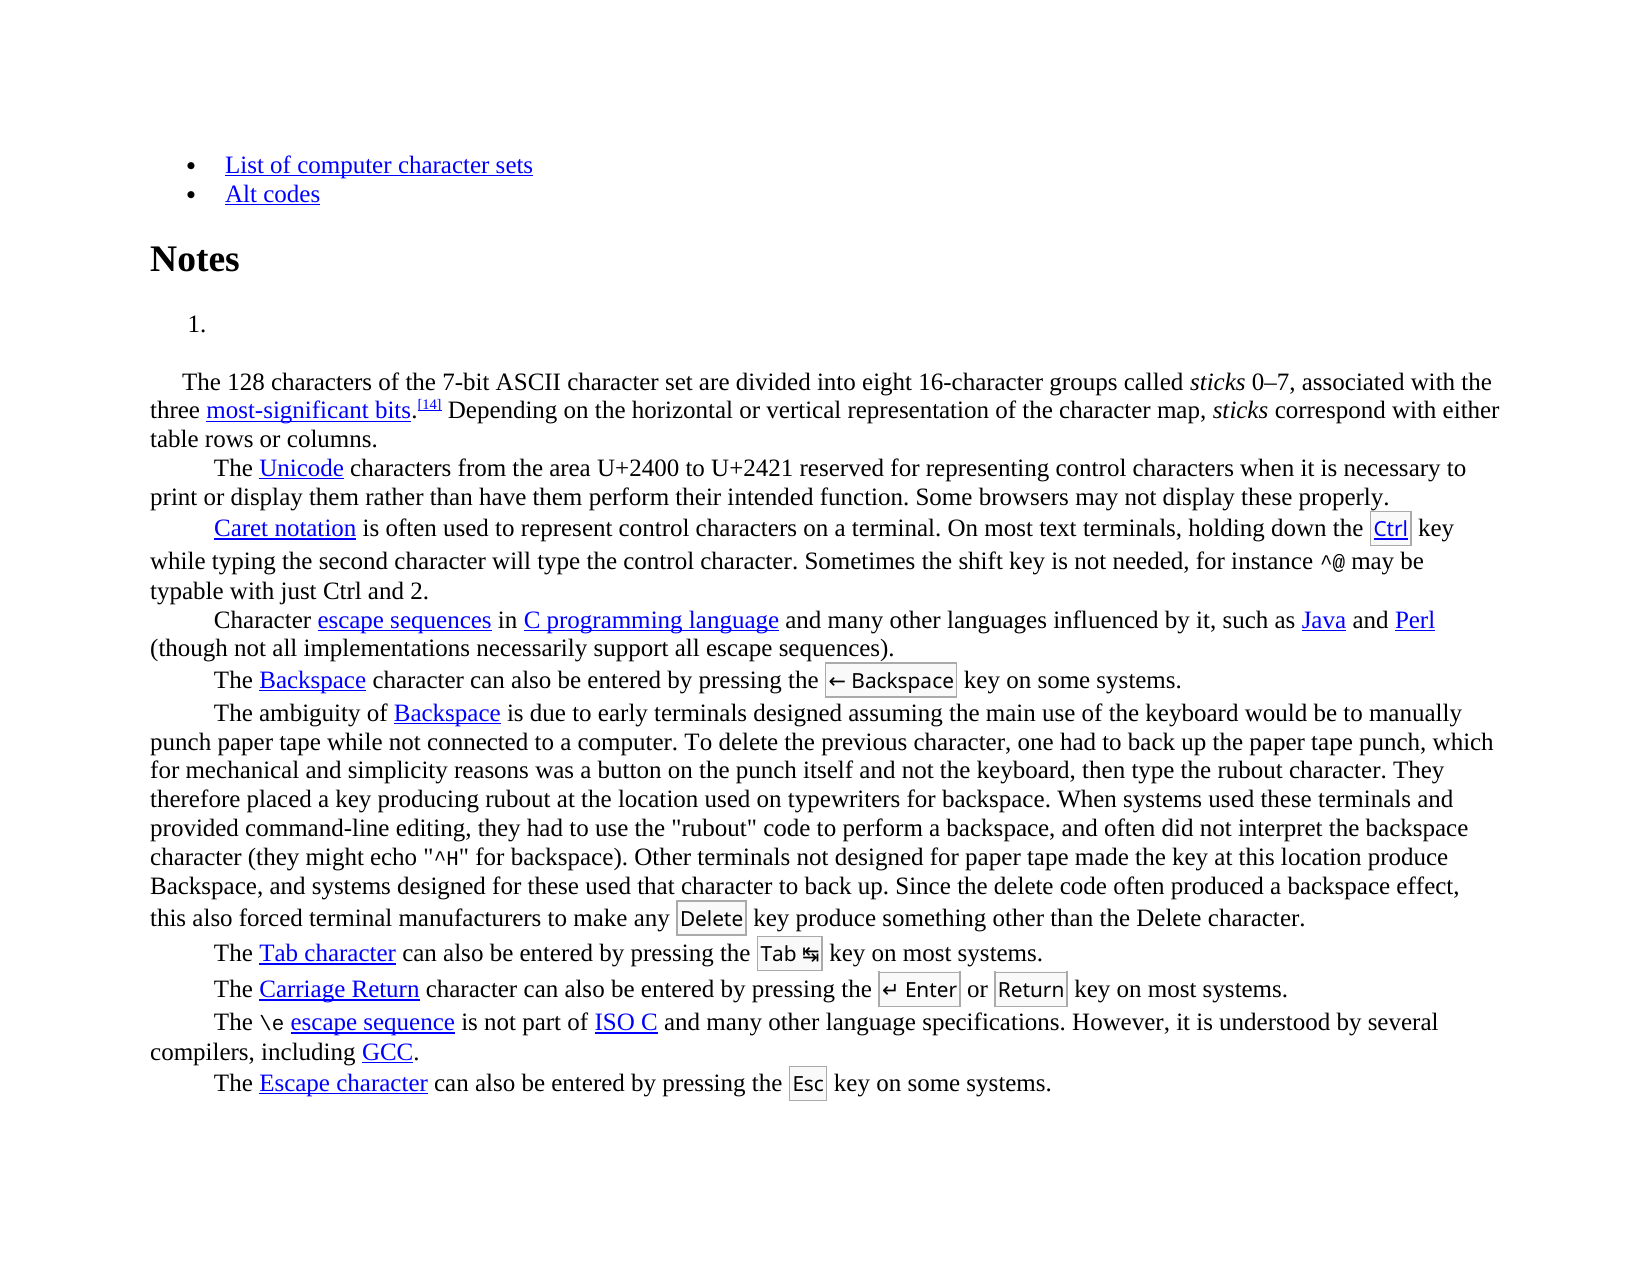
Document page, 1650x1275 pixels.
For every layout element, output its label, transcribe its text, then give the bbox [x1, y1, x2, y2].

text   The Escape character can also be entered by pressing the Esc key on some systems. [827, 1066, 1500, 1101]
text   The Carriage Return character can also be entered by pressing the ↵ Enter or Return key on most systems. [1068, 971, 1500, 1007]
text  The 128 characters of the 7-bit ASCII character set are divided into eight 16-character groups called sticks 0–7, associated with the three most-significant bits.[14] Depending on the horizontal or vertical representation of the character map, sticks correspond with either table rows or columns. [150, 367, 1500, 453]
text   The ambiguity of Backspace is due to early terminals designed assuming the main use of the keyboard would be to manually punch paper tape while not connected to a computer. To delete the previous character, one had to back up the paper tape punch, which for mechanical and simplicity reasons was a button on the punch itself and not the keyboard, then type the rubout character. They therefore placed a key producing rubout at the location used on typewriters for backspace. When systems used these terminals and provided command-line editing, they had to use the "rubout" code to perform a backspace, and often did not interpret the backspace character (they might echo "^H" for backspace). Other terminals not designed for paper tape made the key at this location produce Backspace, and systems designed for these used that character to back up. Since the delete code often produced a backspace effect, this also forced terminal manufacturers to make any Delete key produce something other than the Delete character. [150, 698, 1500, 936]
list List of computer character sets [187, 150, 1500, 179]
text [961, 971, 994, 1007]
text   The Tab character can also be entered by pressing the Tab ↹ key on most systems. [823, 936, 1500, 971]
text   The Unicode characters from the area U+2400 to U+2421 reserved for representing control characters when it is necessary to print or display them rather than have them perform their intended function. Some browsers may not display these properly. [150, 453, 1500, 511]
text Notes [150, 237, 1500, 280]
text   The Tab character can also be entered by pressing the Tab ↹ key on most systems. [150, 936, 757, 971]
text   The \e escape sequence is not part of ISO C and many other language specifications. However, it is understood by several compilers, including GCC. [150, 1007, 1500, 1066]
text   The Carriage Return character can also be entered by pressing the ↵ Enter or Return key on most systems. [150, 971, 878, 1007]
text   The Backspace character can also be entered by pressing the ← Backspace key on some systems. [957, 662, 1500, 698]
text   Character escape sequences in C programming language and many other languages influenced by it, such as Java and Perl (though not all implementations necessarily support all escape sequences). [150, 605, 1500, 662]
list Alt codes [187, 179, 1500, 207]
text   Caret notation is often used to represent control characters on a terminal. On most text terminals, holding down the Ctrl key while typing the second character will type the control character. Sometimes the shift key is not needed, for instance ^@ may be typable with just Ctrl and 2. [150, 511, 1500, 605]
text   The Escape character can also be entered by pressing the Esc key on some systems. [150, 1066, 789, 1101]
text   The Backspace character can also be entered by pressing the ← Backspace key on some systems. [150, 662, 825, 698]
